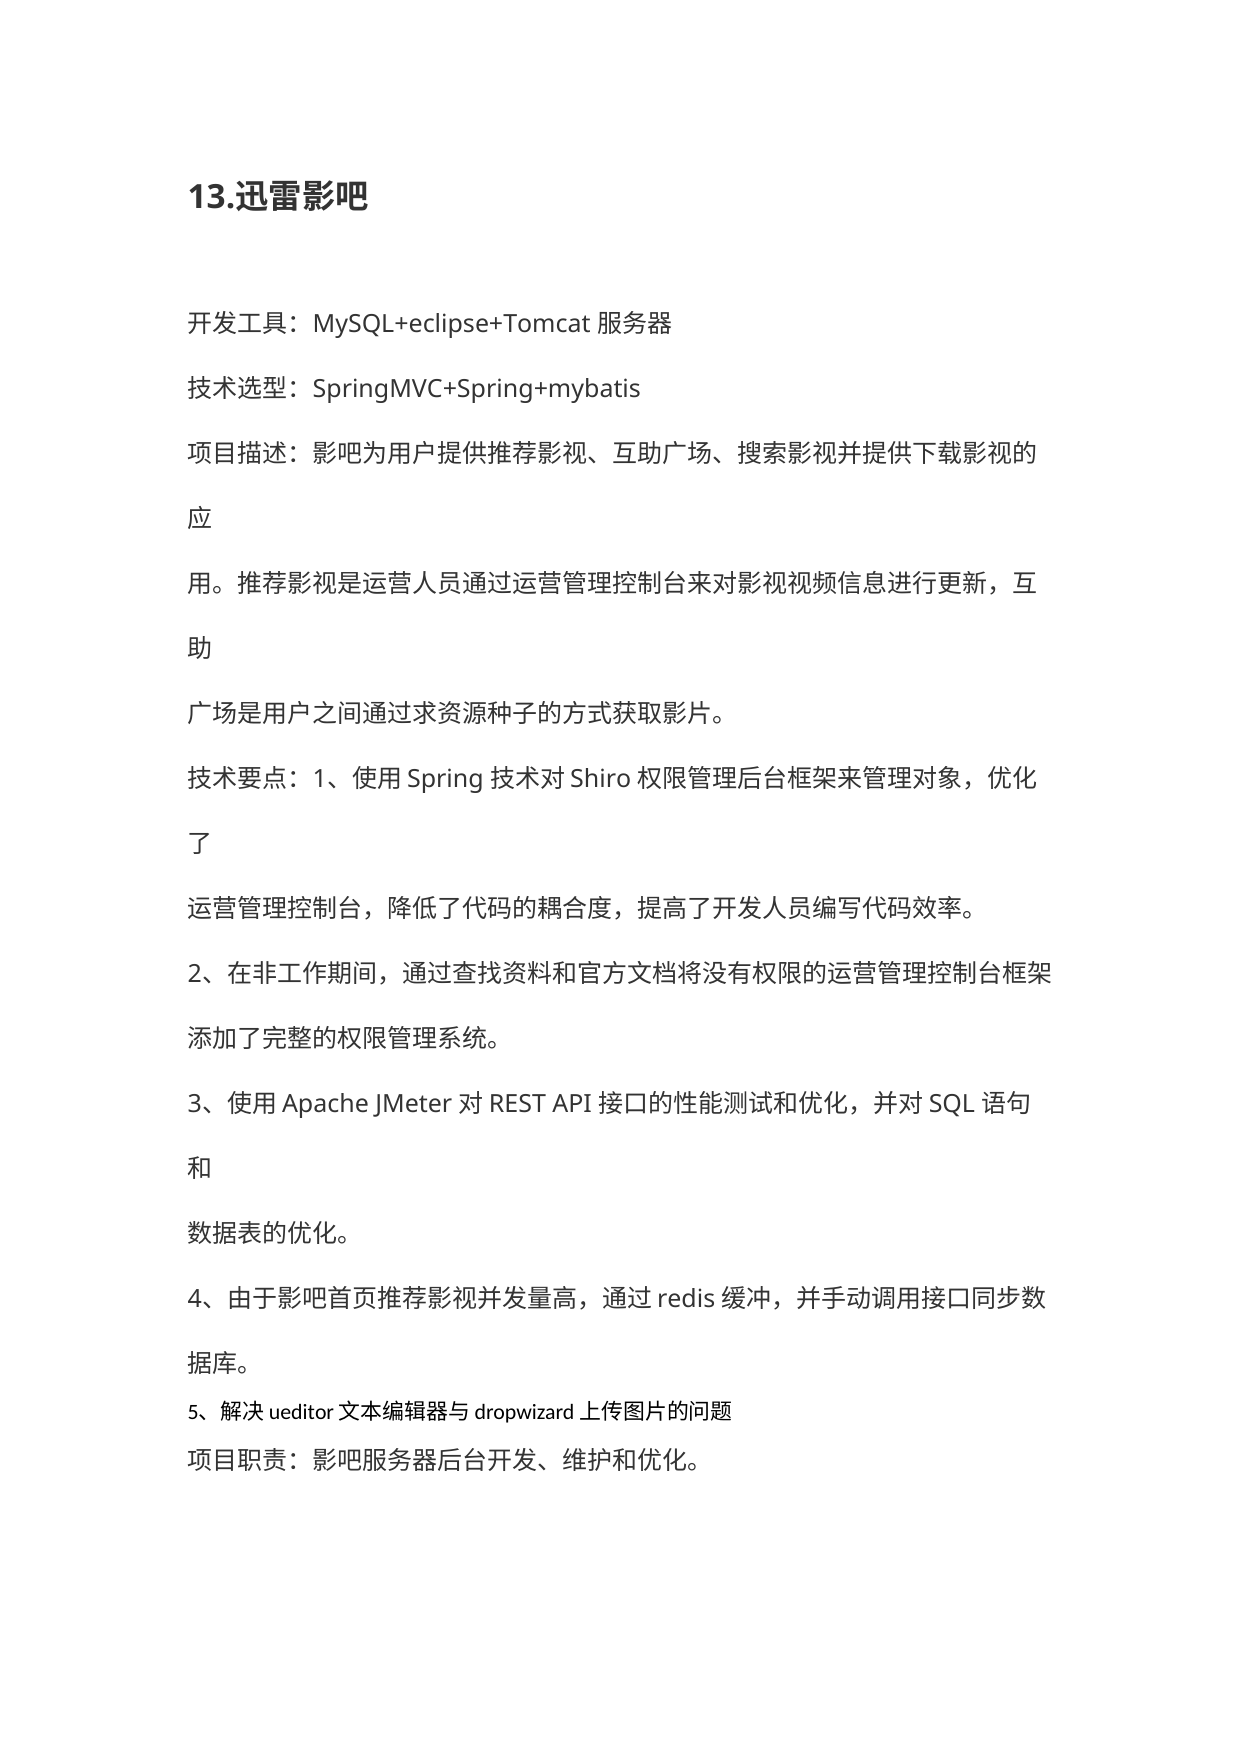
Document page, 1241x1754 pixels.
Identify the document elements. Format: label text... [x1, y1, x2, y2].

text 4、由于影吧首页推荐影视并发量高，通过redis 缓冲，并手动调用接口同步数 [187, 1264, 1053, 1329]
text 3、使用Apache JMeter 对REST API 接口的性能测试和优化，并对SQL 语句和 [187, 1069, 1053, 1199]
text 技术选型：SpringMVC+Spring+mybatis [187, 354, 1053, 419]
text 广场是用户之间通过求资源种子的方式获取影片。 [187, 679, 1053, 744]
text 数据表的优化。 [187, 1199, 1053, 1264]
text 5、解决ueditor 文本编辑器与dropwizard 上传图片的问题 [187, 1394, 1053, 1426]
text 项目描述：影吧为用户提供推荐影视、互助广场、搜索影视并提供下载影视的应 [187, 419, 1053, 549]
text 技术要点：1、使用Spring 技术对Shiro 权限管理后台框架来管理对象，优化了 [187, 744, 1053, 874]
text 2、在非工作期间，通过查找资料和官方文档将没有权限的运营管理控制台框架 [187, 939, 1053, 1004]
text 项目职责：影吧服务器后台开发、维护和优化。 [187, 1426, 1053, 1491]
text 运营管理控制台，降低了代码的耦合度，提高了开发人员编写代码效率。 [187, 874, 1053, 939]
text 开发工具：MySQL+eclipse+Tomcat 服务器 [187, 289, 1053, 354]
text 用。推荐影视是运营人员通过运营管理控制台来对影视视频信息进行更新，互助 [187, 549, 1053, 679]
text 添加了完整的权限管理系统。 [187, 1004, 1053, 1069]
subtitle 13.迅雷影吧 [187, 162, 1053, 227]
text 据库。 [187, 1329, 1053, 1394]
